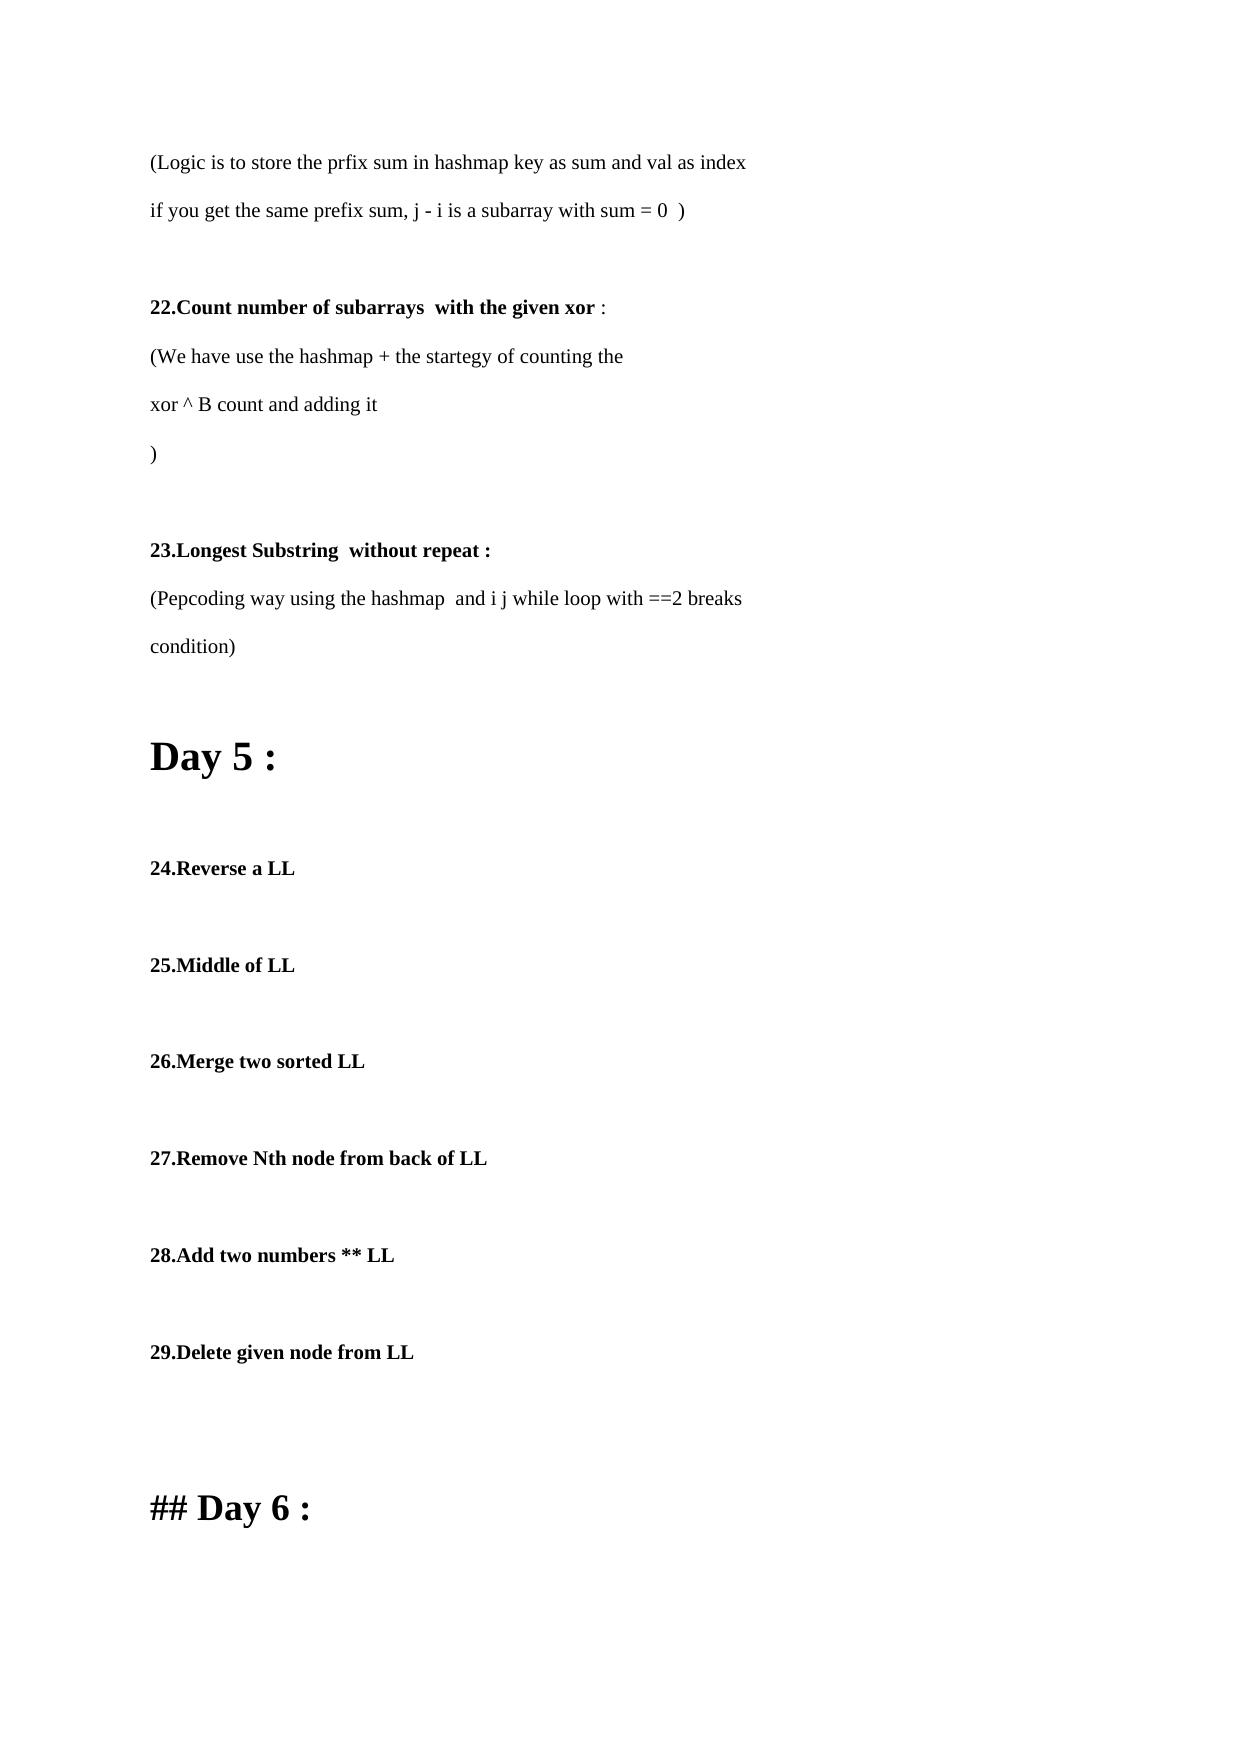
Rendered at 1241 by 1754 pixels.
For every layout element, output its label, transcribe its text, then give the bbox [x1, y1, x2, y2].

text 29.Delete given node from LL [150, 1340, 1090, 1364]
text 25.Middle of LL [150, 952, 1090, 977]
text 23.Longest Substring without repeat : [150, 537, 1090, 562]
text 26.Merge two sorted LL [150, 1049, 1090, 1073]
text ) [150, 441, 1090, 465]
text (Pepcoding way using the hashmap and i j while loop with ==2 breaks [150, 586, 1090, 610]
text xor ^ B count and adding it [150, 392, 1090, 416]
text 27.Remove Nth node from back of LL [150, 1146, 1090, 1170]
text (Logic is to store the prfix sum in hashmap key as sum and val as index [150, 150, 1090, 174]
text (We have use the hashmap + the startegy of counting the [150, 344, 1090, 368]
text condition) [150, 634, 1090, 658]
text ## Day 6 : [150, 1485, 1090, 1528]
text Day 5 : [150, 731, 1090, 779]
text 24.Reverse a LL [150, 856, 1090, 880]
text if you get the same prefix sum, j - i is a subarray with sum = 0 ) [150, 198, 1090, 222]
text 22.Count number of subarrays with the given xor : [150, 295, 1090, 319]
text 28.Add two numbers ** LL [150, 1243, 1090, 1267]
